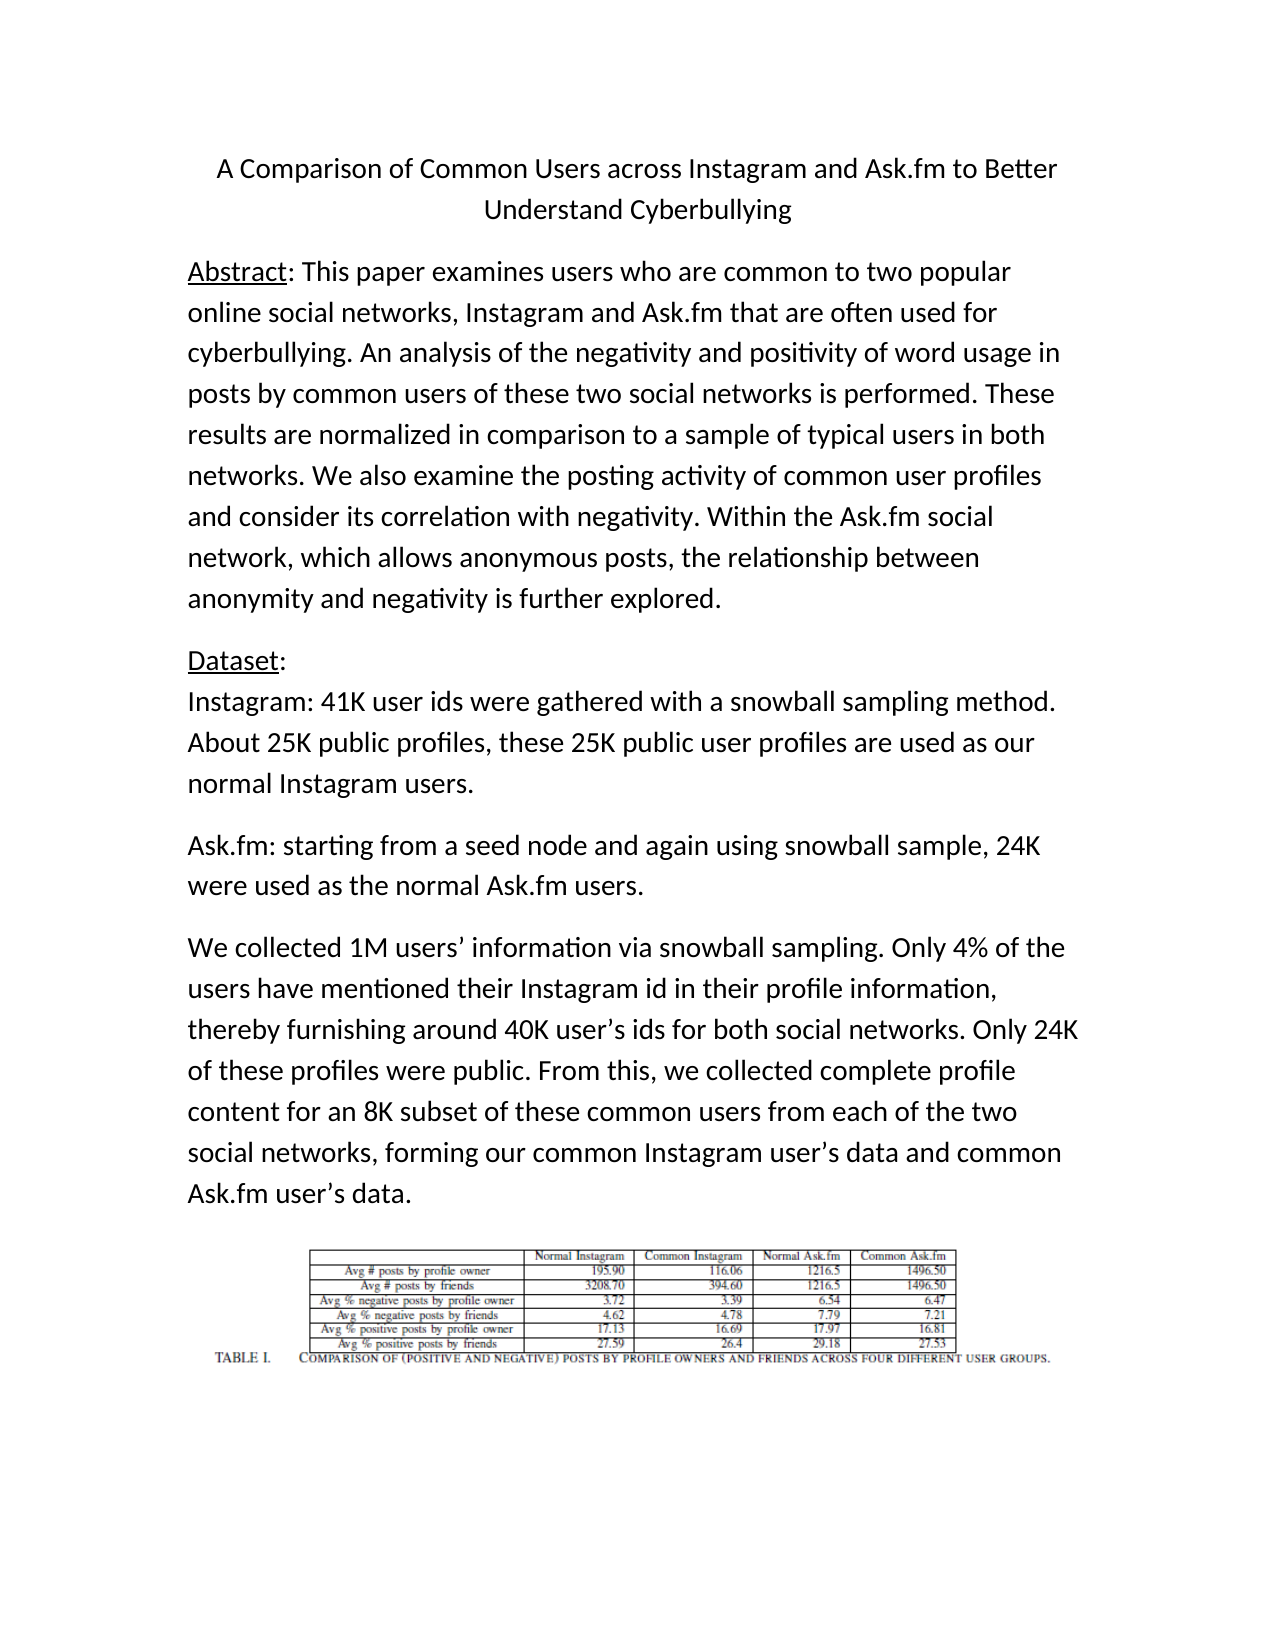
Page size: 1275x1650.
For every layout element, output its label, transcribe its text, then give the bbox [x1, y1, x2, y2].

text We collected 1M users’ information via snowball sampling. Only 4% of the users have mentioned their Instagram id in their profile information, thereby furnishing around 40K user’s ids for both social networks. Only 24K of these profiles were public. From this, we collected complete profile content for an 8K subset of these common users from each of the two social networks, forming our common Instagram user’s data and common Ask.fm user’s data. [187, 929, 1087, 1211]
picture [187, 1236, 1088, 1391]
text Abstract: This paper examines users who are common to two popular online social networks, Instagram and Ask.fm that are often used for cyberbullying. An analysis of the negativity and positivity of word usage in posts by common users of these two social networks is performed. These results are normalized in comparison to a sample of typical users in both networks. We also examine the posting activity of common user profiles and consider its correlation with negativity. Within the Ask.fm social network, which allows anonymous posts, the relationship between anonymity and negativity is further explored. [187, 253, 1087, 616]
text Dataset: Instagram: 41K user ids were gathered with a snowball sampling method. About 25K public profiles, these 25K public user profiles are used as our normal Instagram users. [187, 642, 1087, 800]
text Ask.fm: starting from a seed node and again using snowball sample, 24K were used as the normal Ask.fm users. [187, 827, 1087, 903]
text A Comparison of Common Users across Instagram and Ask.fm to Better Understand Cyberbullying [187, 150, 1087, 227]
